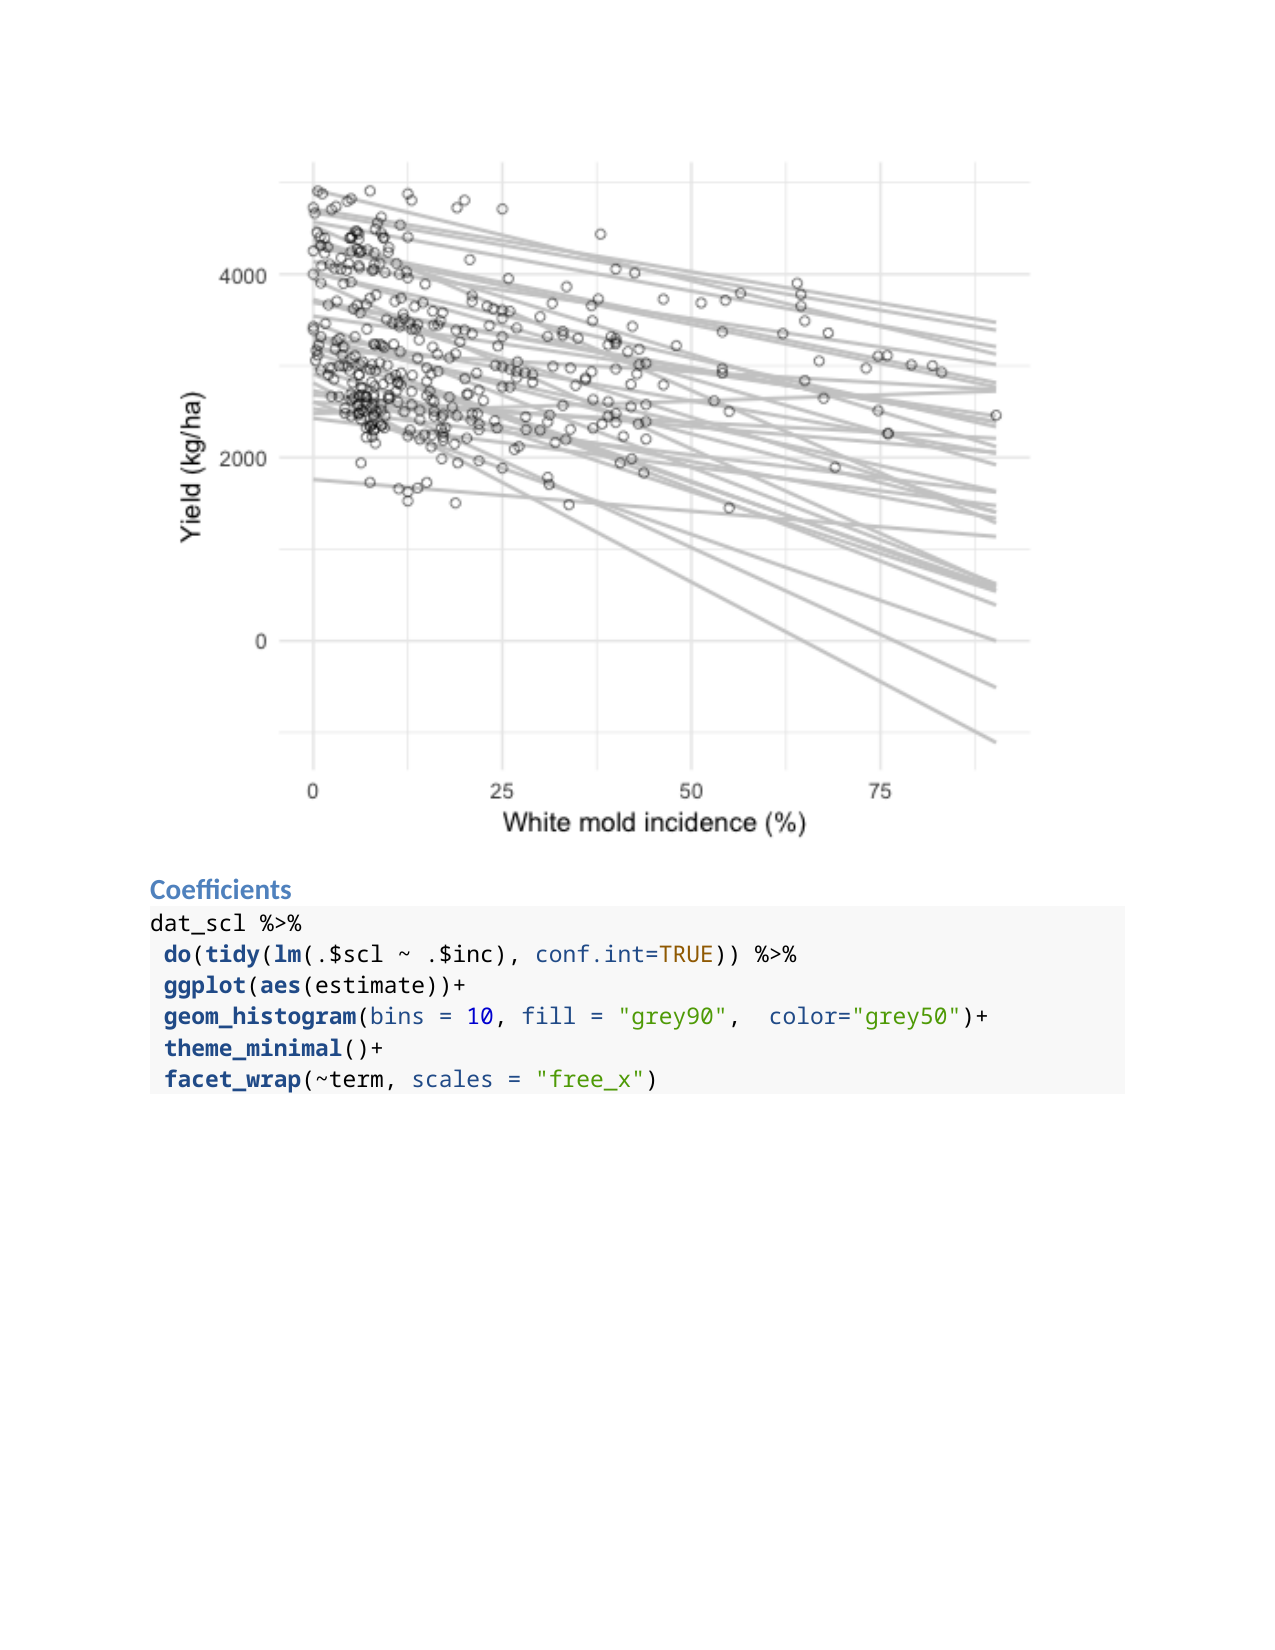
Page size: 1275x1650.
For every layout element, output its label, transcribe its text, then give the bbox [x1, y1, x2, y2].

text dat_scl %>% do(tidy(lm(.$scl ~ .$inc), conf.int=TRUE)) %>% ggplot(aes(estimate))+ geom_histogram(bins = 10, fill = "grey90", color="grey50")+ theme_minimal()+ facet_wrap(~term, scales = "free_x") [301, 906, 1125, 1094]
subtitle Coefficients [150, 871, 1125, 906]
picture [168, 150, 1044, 850]
